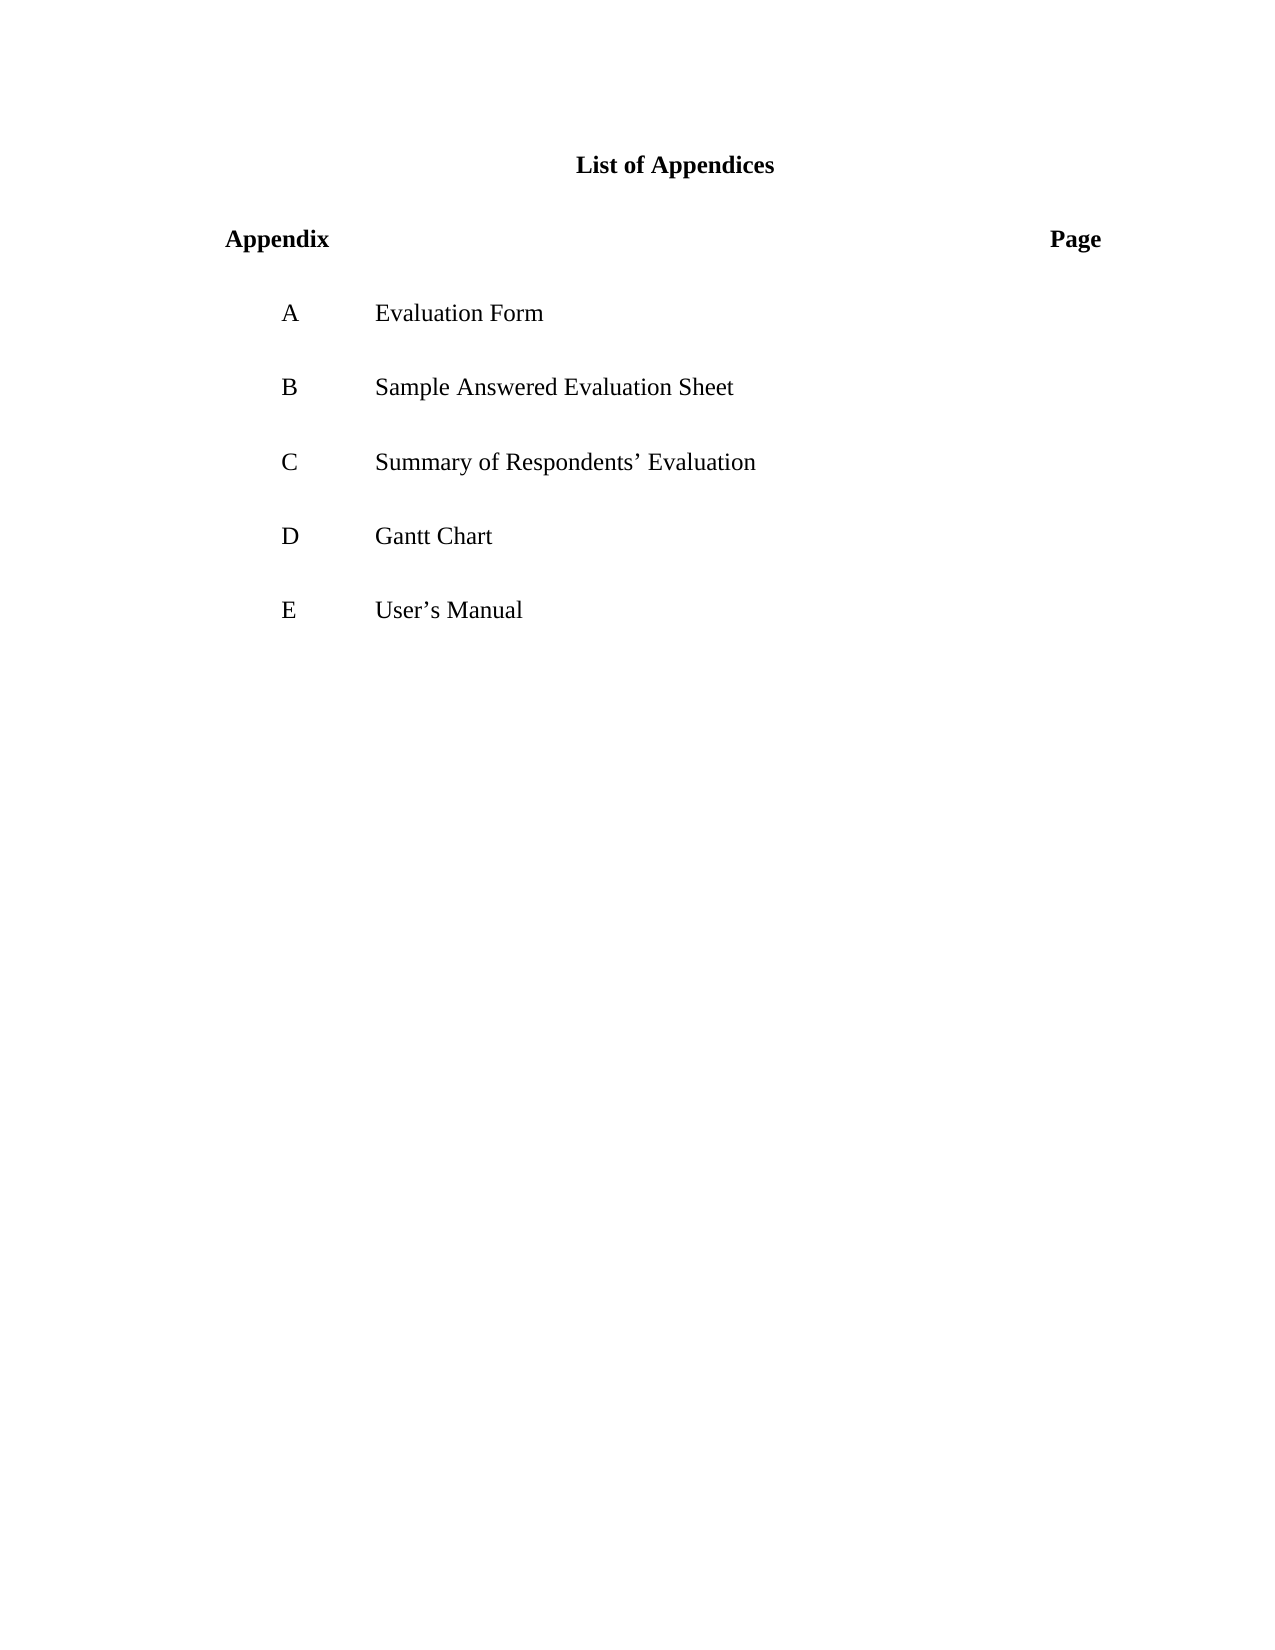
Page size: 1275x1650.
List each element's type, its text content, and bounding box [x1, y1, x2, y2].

text Appendix Page [225, 224, 1125, 253]
text B Sample Answered Evaluation Sheet [225, 372, 1125, 401]
text C Summary of Respondents’ Evaluation [225, 447, 1125, 475]
text D Gantt Chart [225, 521, 1125, 549]
list A Evaluation Form [281, 298, 1125, 327]
text List of Appendices [225, 150, 1125, 179]
text E User’s Manual [225, 595, 1125, 624]
